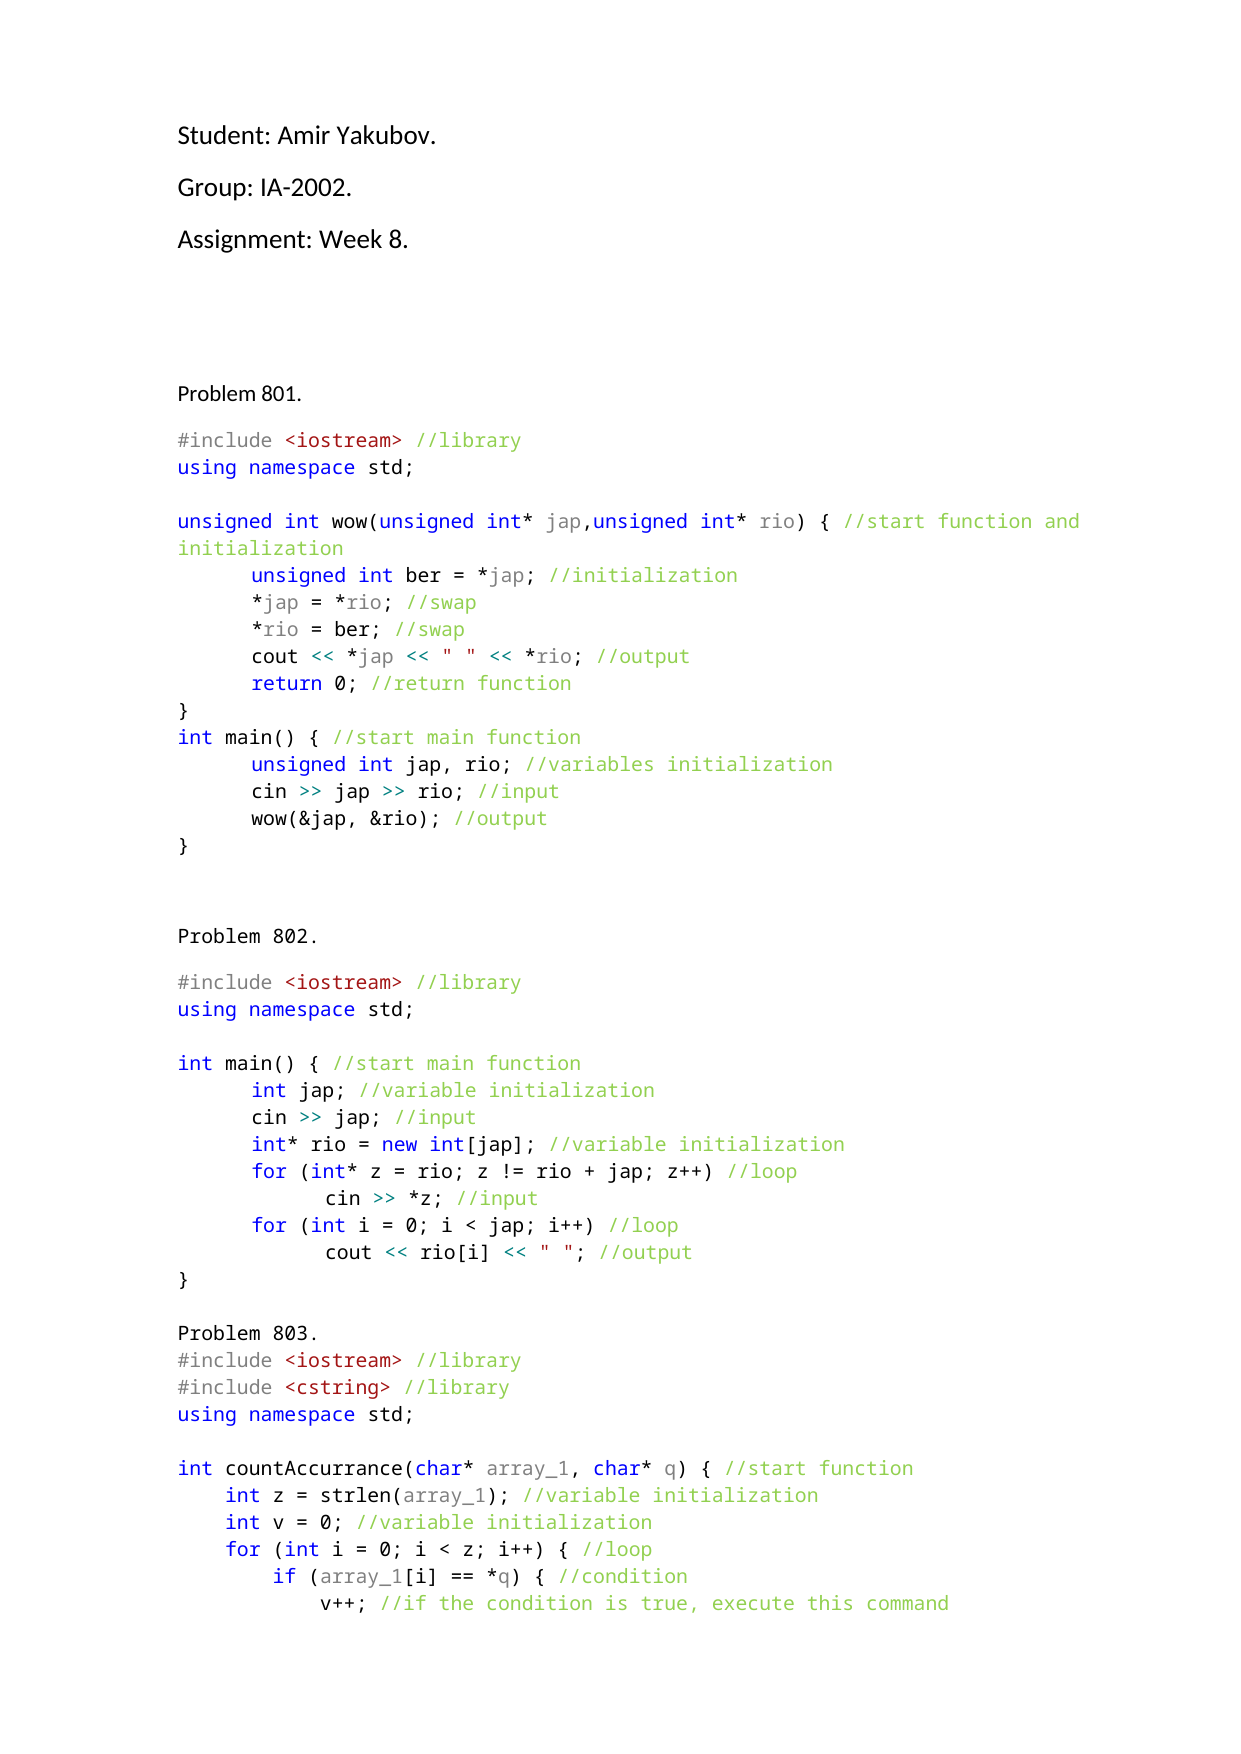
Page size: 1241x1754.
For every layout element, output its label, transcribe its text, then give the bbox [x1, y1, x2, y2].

text } [177, 1265, 1152, 1292]
text #include <iostream> //library [177, 426, 1152, 453]
text cin >> jap >> rio; //input [177, 777, 1152, 804]
text *rio = ber; //swap [177, 615, 1152, 642]
text int jap; //variable initialization [177, 1076, 1152, 1103]
text using namespace std; [177, 453, 1152, 480]
text unsigned int jap, rio; //variables initialization [177, 750, 1152, 777]
text int main() { //start main function [177, 1049, 1152, 1076]
text int countAccurrance(char* array_1, char* q) { //start function [177, 1454, 1152, 1481]
text for (int* z = rio; z != rio + jap; z++) //loop [177, 1157, 1152, 1184]
text Assignment: Week 8. [177, 223, 1152, 256]
text cin >> *z; //input [177, 1184, 1152, 1211]
text Student: Amir Yakubov. [177, 118, 1152, 151]
text *jap = *rio; //swap [177, 588, 1152, 615]
text using namespace std; [177, 1400, 1152, 1427]
text using namespace std; [177, 995, 1152, 1022]
text Group: IA-2002. [177, 170, 1152, 203]
text int z = strlen(array_1); //variable initialization [177, 1481, 1152, 1508]
text #include <iostream> //library [177, 1346, 1152, 1373]
text return 0; //return function [177, 669, 1152, 696]
text Problem 803. [177, 1319, 1152, 1346]
text #include <cstring> //library [177, 1373, 1152, 1400]
text int* rio = new int[jap]; //variable initialization [177, 1130, 1152, 1157]
text Problem 801. [177, 379, 1152, 408]
text } [177, 696, 1152, 723]
text #include <iostream> //library [177, 968, 1152, 995]
text cout << rio[i] << " "; //output [177, 1238, 1152, 1265]
text cout << *jap << " " << *rio; //output [177, 642, 1152, 669]
text Problem 802. [177, 923, 1152, 949]
text unsigned int wow(unsigned int* jap,unsigned int* rio) { //start function and initialization [177, 507, 1152, 561]
text if (array_1[i] == *q) { //condition [177, 1562, 1152, 1589]
text int main() { //start main function [177, 723, 1152, 750]
text for (int i = 0; i < z; i++) { //loop [177, 1535, 1152, 1562]
text cin >> jap; //input [177, 1103, 1152, 1130]
text v++; //if the condition is true, execute this command [177, 1589, 1152, 1616]
text } [177, 831, 1152, 858]
text for (int i = 0; i < jap; i++) //loop [177, 1211, 1152, 1238]
text unsigned int ber = *jap; //initialization [177, 561, 1152, 588]
text int v = 0; //variable initialization [177, 1508, 1152, 1535]
text wow(&jap, &rio); //output [177, 804, 1152, 831]
